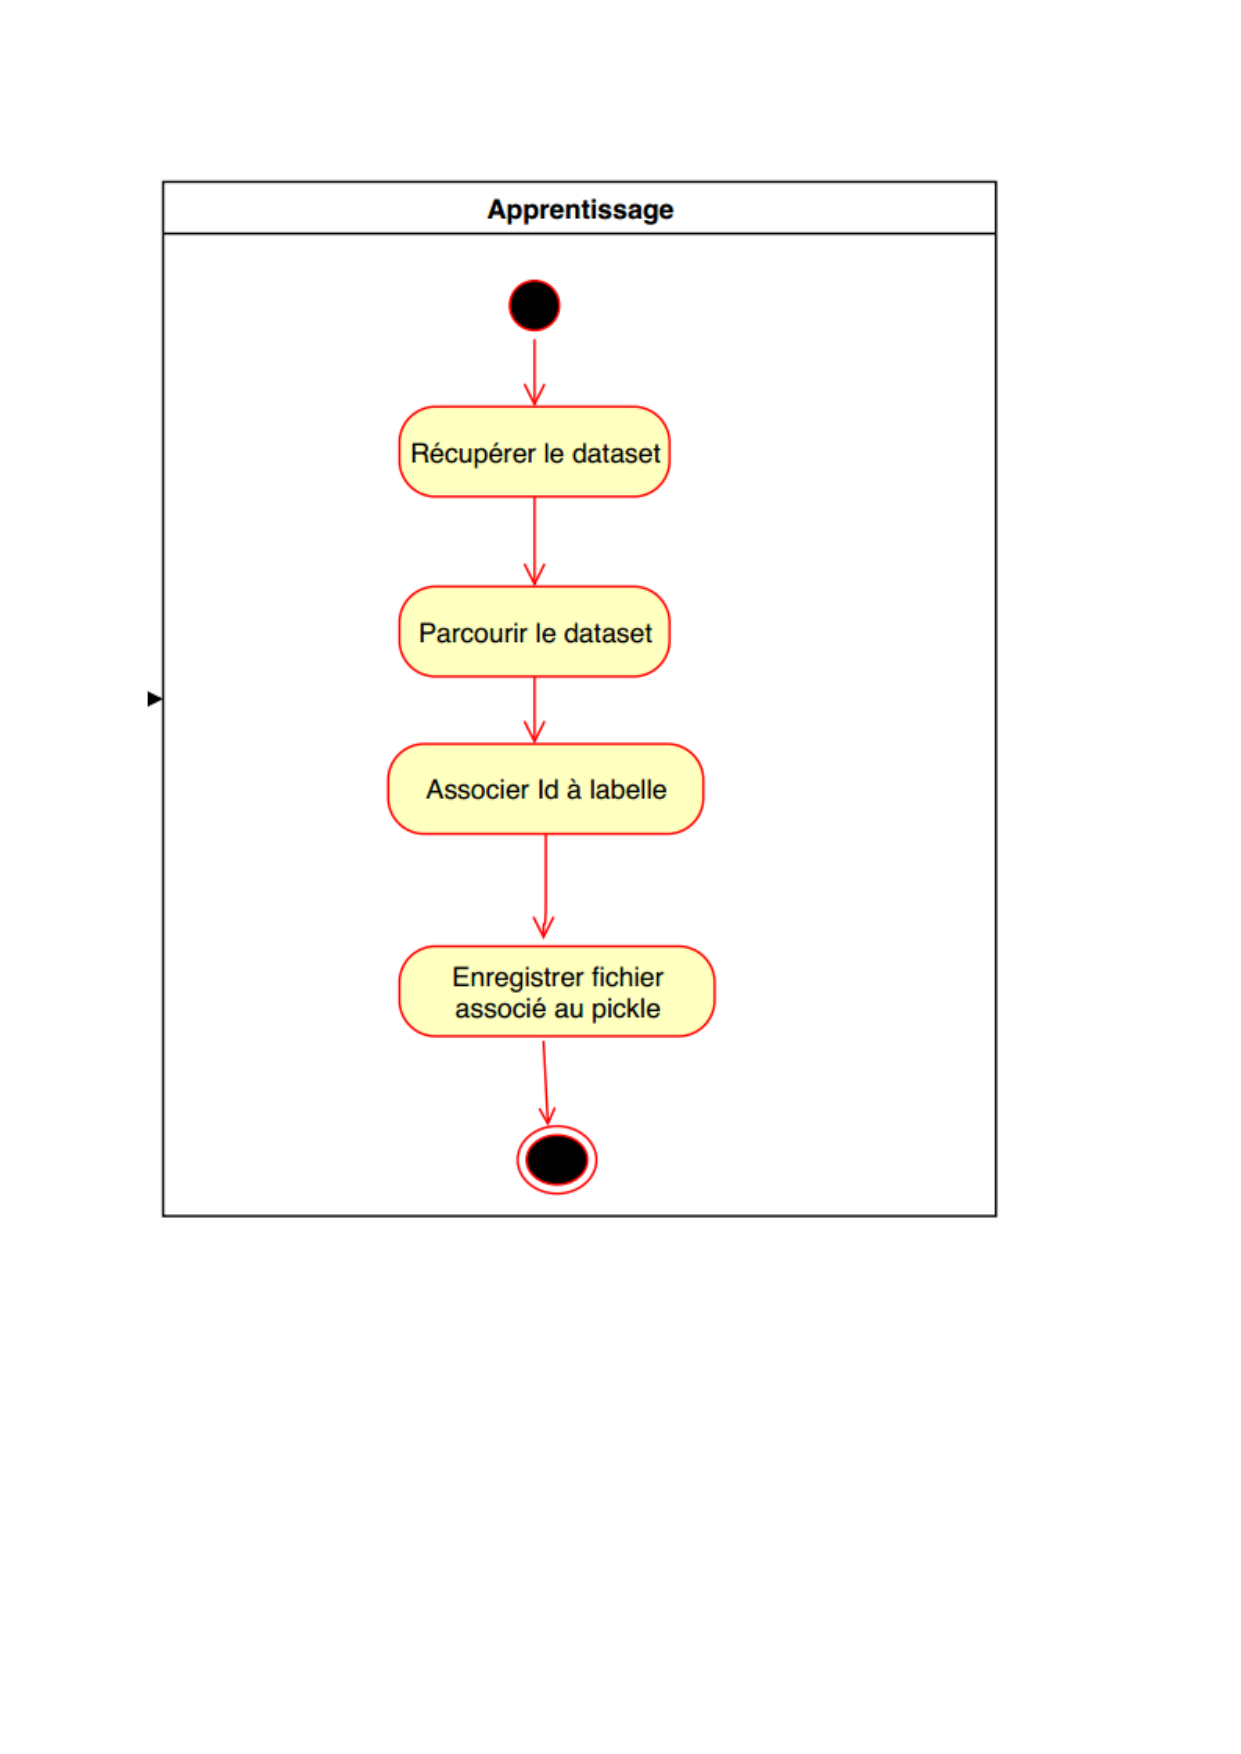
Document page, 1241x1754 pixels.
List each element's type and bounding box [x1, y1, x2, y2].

picture [147, 147, 1042, 1246]
